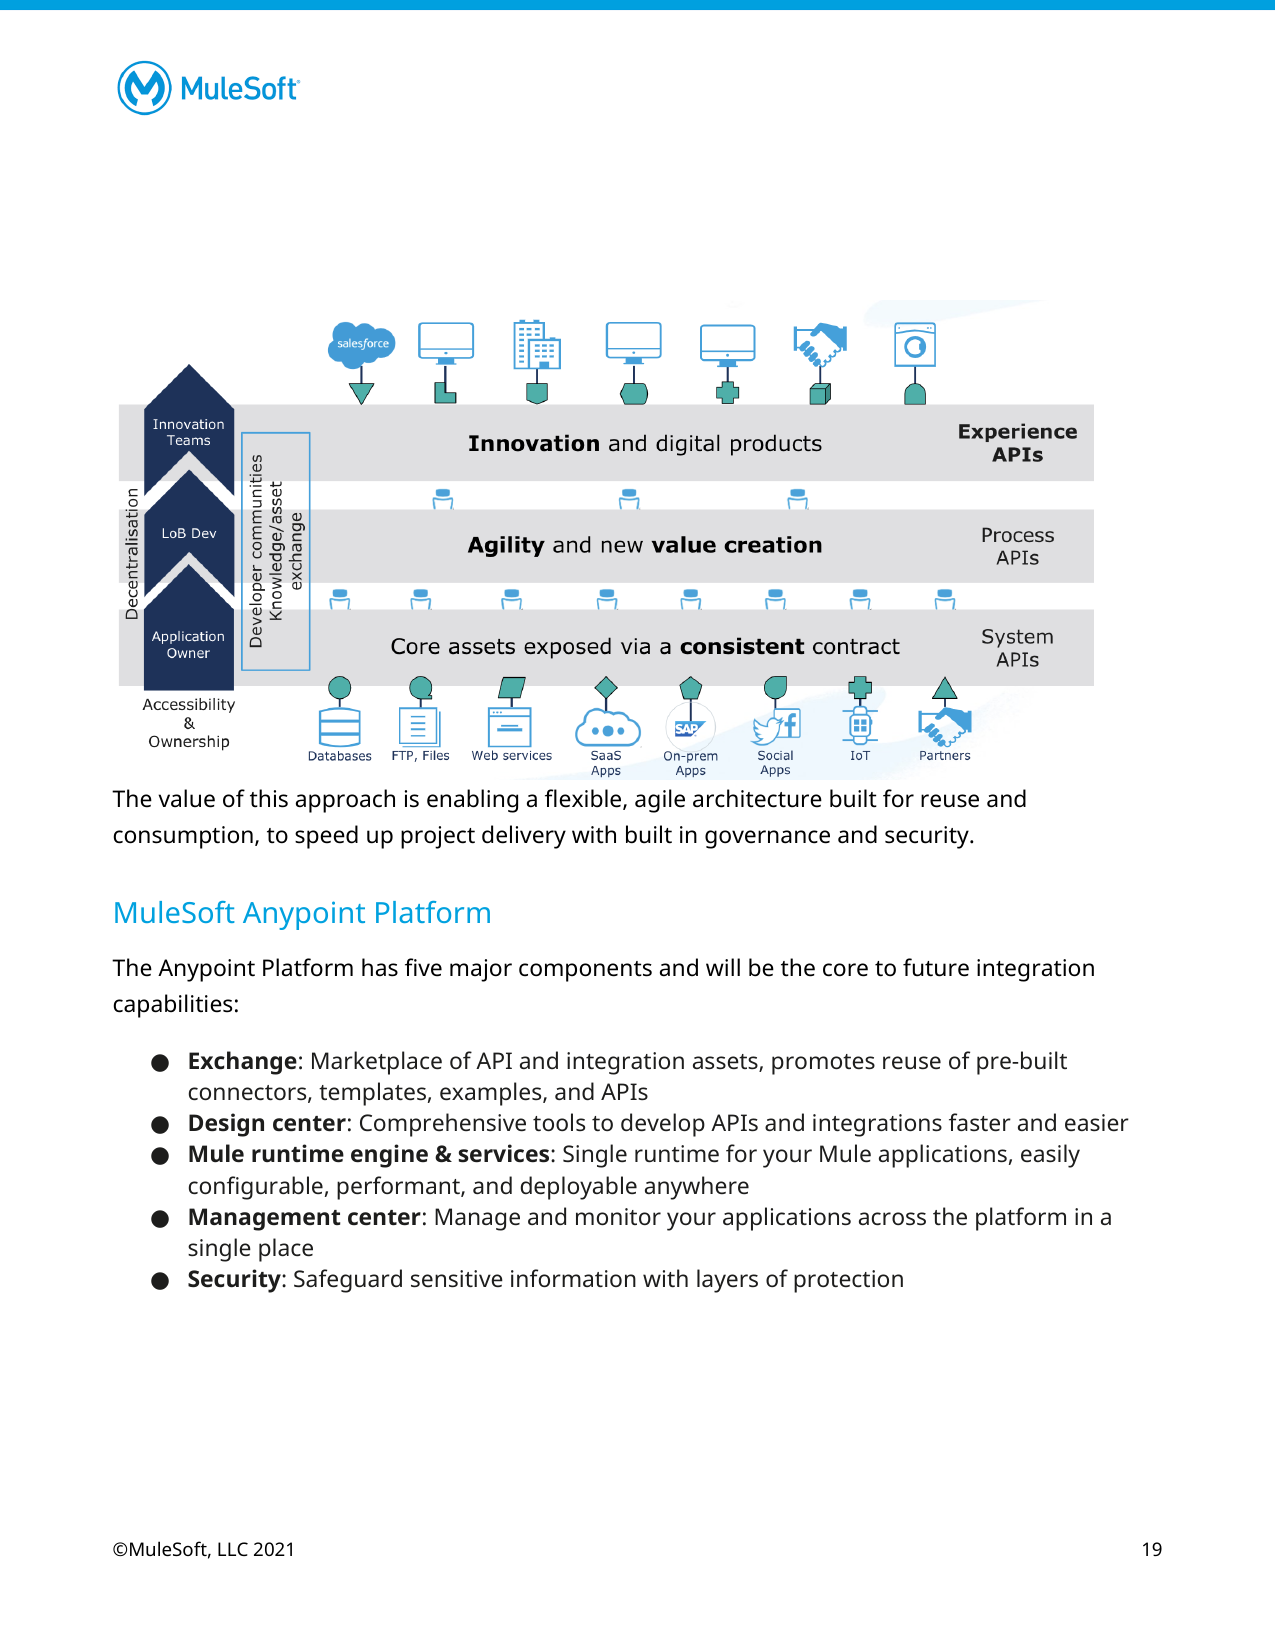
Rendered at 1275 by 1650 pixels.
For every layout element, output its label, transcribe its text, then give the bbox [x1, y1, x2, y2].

list Exchange: Marketplace of API and integration assets, promotes reuse of pre-built connectors, templates, examples, and APIs [150, 1044, 1162, 1107]
list Design center: Comprehensive tools to develop APIs and integrations faster and easier [150, 1107, 1162, 1138]
picture [0, 11, 1275, 171]
list Management center: Manage and monitor your applications across the platform in a single place [150, 1201, 1162, 1263]
list Mule runtime engine & services: Single runtime for your Mule applications, easily configurable, performant, and deployable anywhere [150, 1138, 1162, 1201]
picture [118, 300, 1094, 780]
text The value of this approach is enabling a flexible, agile architecture built for reuse and consumption, to speed up project delivery with built in governance and security. [112, 783, 1162, 850]
list Security: Safeguard sensitive information with layers of protection [150, 1263, 1162, 1294]
text The Anypoint Platform has five major components and will be the core to future integration capabilities: [112, 952, 1162, 1019]
subtitle MuleSoft Anypoint Platform [112, 892, 1162, 932]
